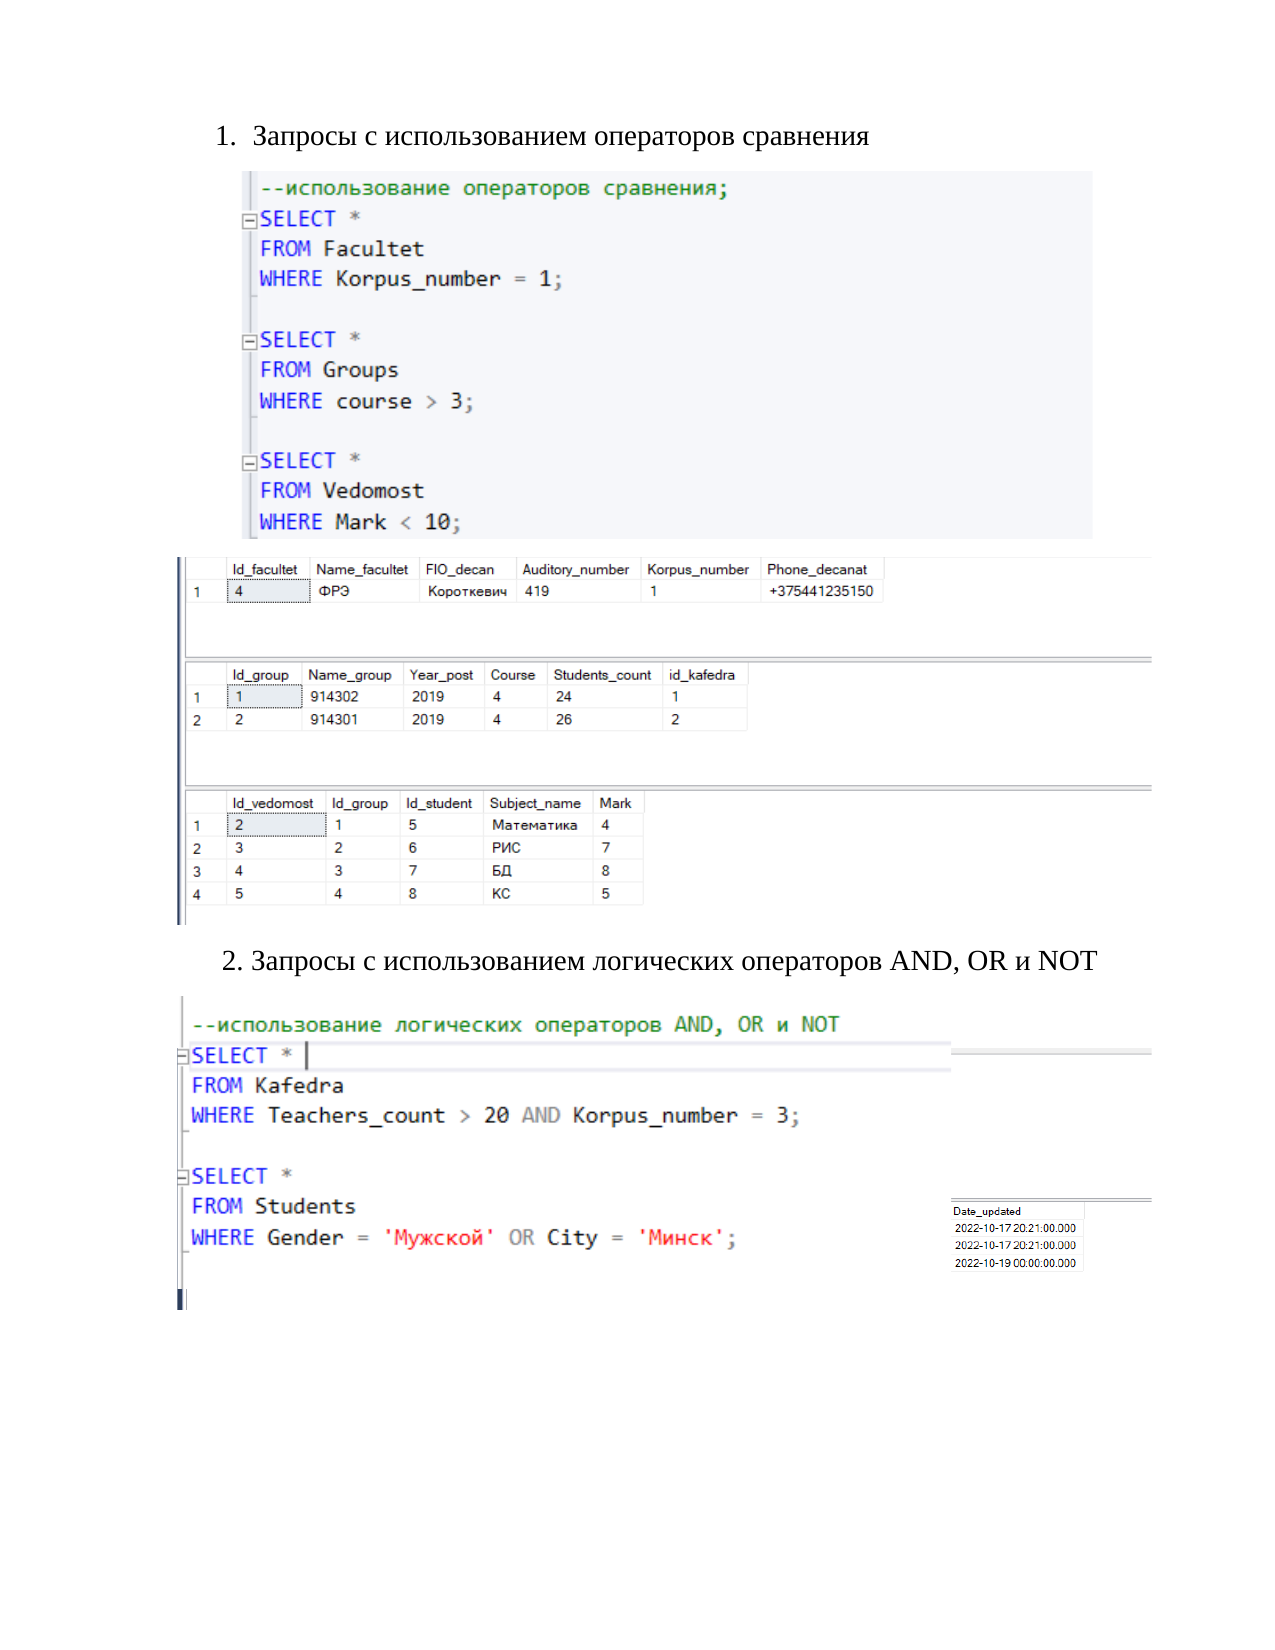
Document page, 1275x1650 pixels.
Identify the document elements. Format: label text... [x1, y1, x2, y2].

list Запросы с использованием операторов сравнения [215, 118, 1152, 152]
picture [177, 996, 1152, 1310]
picture [177, 557, 1152, 925]
picture [236, 171, 1093, 539]
text 2. Запросы с использованием логических операторов AND, OR и NOT [222, 943, 1152, 977]
